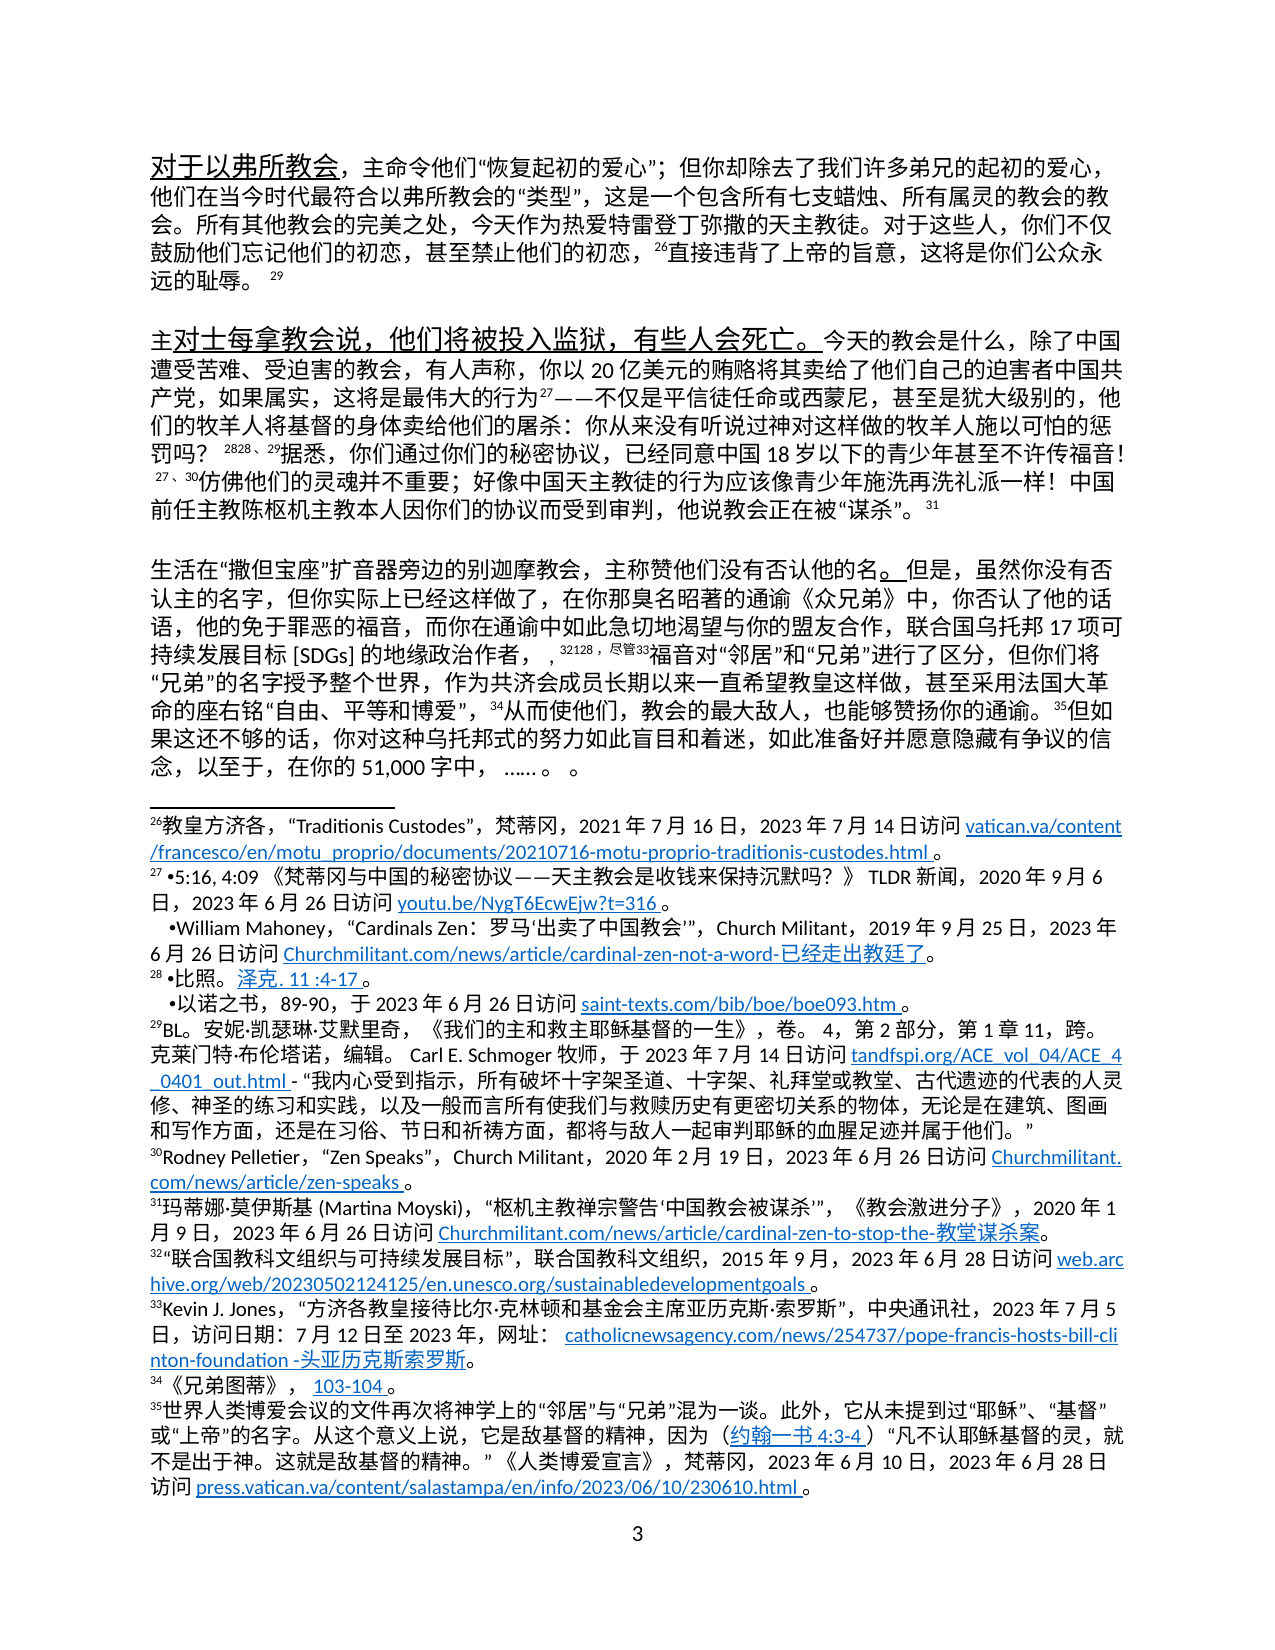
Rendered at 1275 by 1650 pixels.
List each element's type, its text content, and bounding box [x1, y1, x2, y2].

text 对于以弗所教会，主命令他们“恢复起初的爱心”；但你却除去了我们许多弟兄的起初的爱心，他们在当今时代最符合以弗所教会的“类型”，这是一个包含所有七支蜡烛、所有属灵的教会的教会。所有其他教会的完美之处，今天作为热爱特雷登丁弥撒的天主教徒。对于这些人，你们不仅鼓励他们忘记他们的初恋，甚至禁止他们的初恋，直接违背了上帝的旨意，这将是你们公众永远的耻辱。 29 [150, 150, 1125, 295]
text 主对士每拿教会说，他们将被投入监狱，有些人会死亡。今天的教会是什么，除了中国遭受苦难、受迫害的教会，有人声称，你以 20 亿美元的贿赂将其卖给了他们自己的迫害者中国共产党，如果属实，这将是最伟大的行为——不仅是平信徒任命或西蒙尼，甚至是犹大级别的，他们的牧羊人将基督的身体卖给他们的屠杀：你从来没有听说过神对这样做的牧羊人施以可怕的惩罚吗？ 28 、据悉，你们通过你们的秘密协议，已经同意中国18岁以下的青少年甚至不许传福音！ 27 、仿佛他们的灵魂并不重要；好像中国天主教徒的行为应该像青少年施洗再洗礼派一样！中国前任主教陈枢机主教本人因你们的协议而受到审判，他说教会正在被“谋杀”。 [150, 323, 1125, 524]
text 生活在“撒但宝座”扩音器旁边的别迦摩教会，主称赞他们没有否认他的名。但是，虽然你没有否认主的名字，但你实际上已经这样做了，在你那臭名昭著的通谕《众兄弟》中，你否认了他的话语，他的免于罪恶的福音，而你在通谕中如此急切地渴望与你的盟友合作，联合国乌托邦 17 项可持续发展目标 [SDGs] 的地缘政治作者， , 128 ，尽管福音对“邻居”和“兄弟”进行了区分，但你们将“兄弟”的名字授予整个世界，作为共济会成员长期以来一直希望教皇这样做，甚至采用法国大革命的座右铭“自由、平等和博爱”，从而使他们，教会的最大敌人，也能够赞扬你的通谕。但如果这还不够的话，你对这种乌托邦式的努力如此盲目和着迷，如此准备好并愿意隐藏有争议的信念，以至于，在你的 51,000 字中， …… 。 。 [150, 552, 1125, 781]
